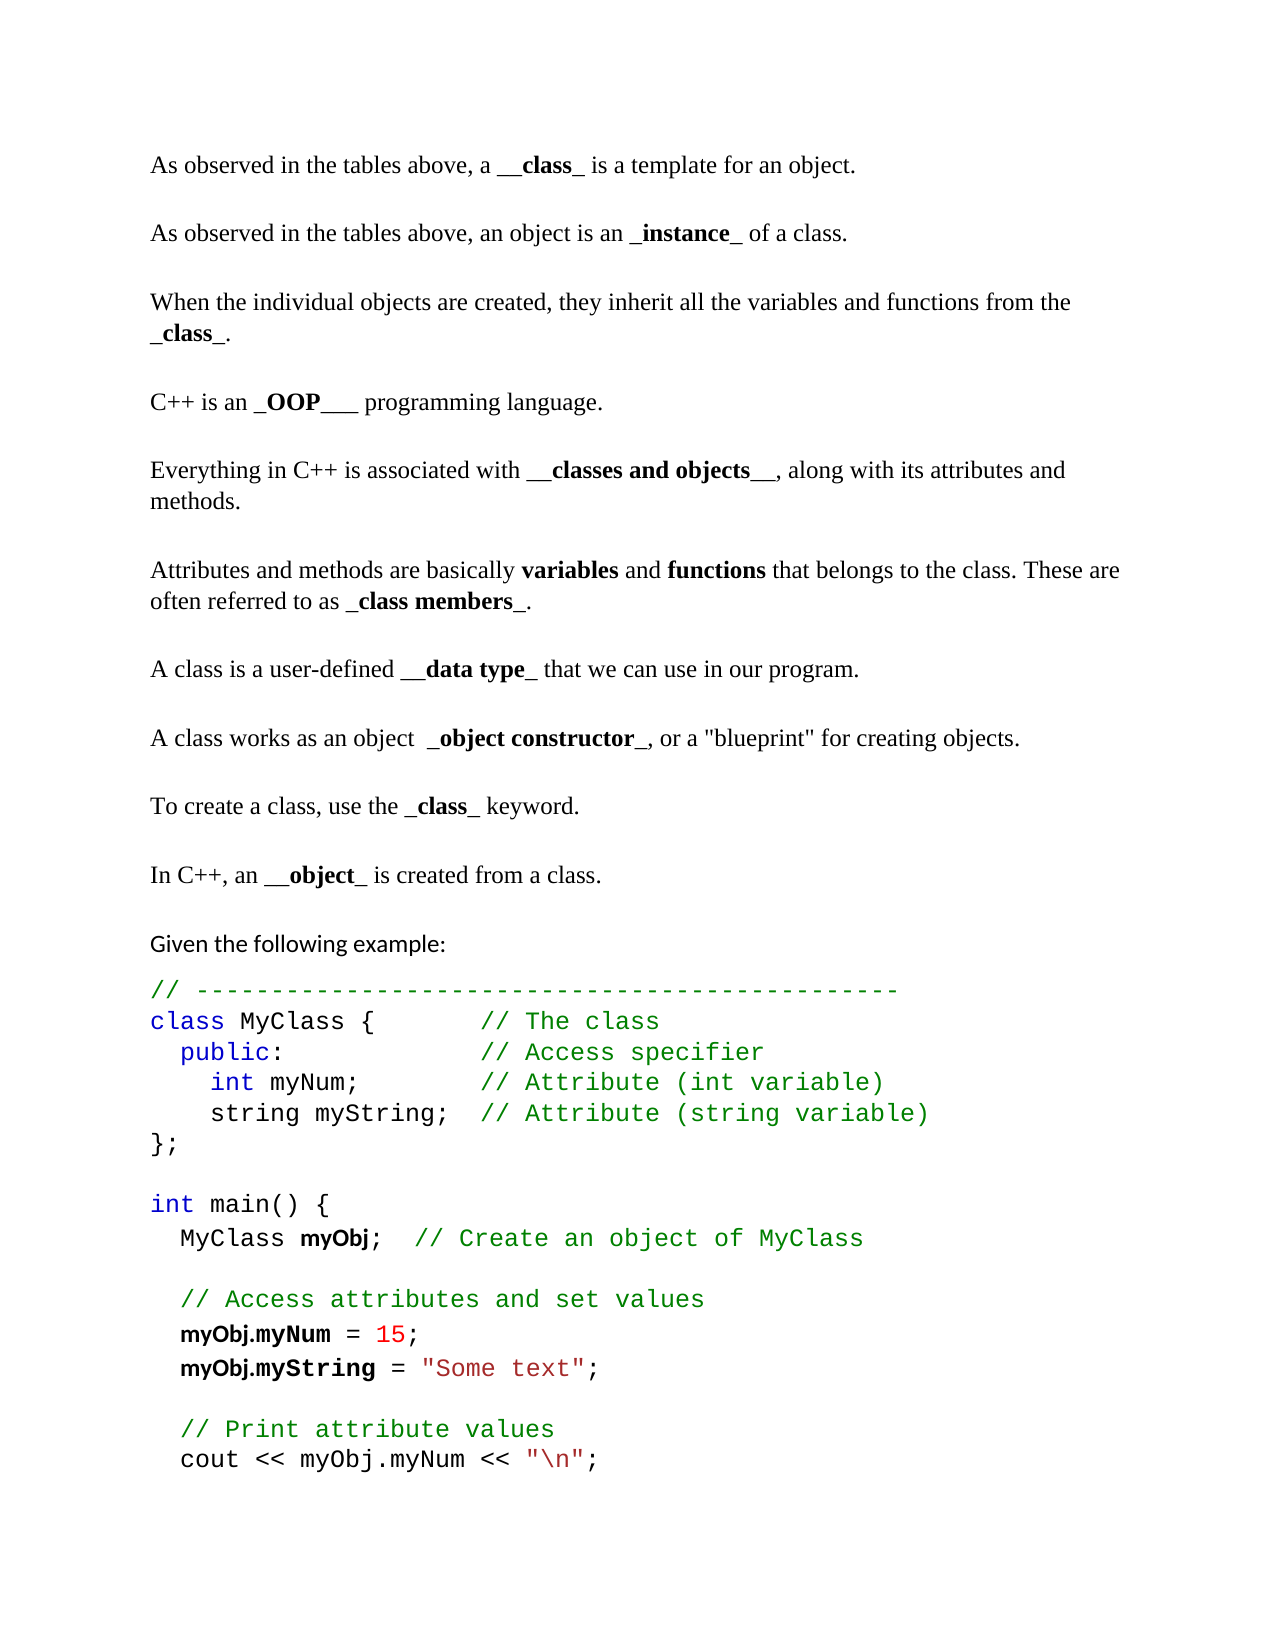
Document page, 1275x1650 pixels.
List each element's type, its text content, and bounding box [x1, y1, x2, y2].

text As observed in the tables above, an object is an _instance_ of a class. [150, 218, 1125, 247]
text Everything in C++ is associated with __classes and objects__, along with its attributes and methods. [150, 455, 1125, 515]
text When the individual objects are created, they inherit all the variables and functions from the _class_. [150, 287, 1125, 347]
text To create a class, use the _class_ keyword. [150, 791, 1125, 820]
text A class works as an object _object constructor_, or a "blueprint" for creating objects. [150, 723, 1125, 752]
text In C++, an __object_ is created from a class. [150, 860, 1125, 889]
text As observed in the tables above, a __class_ is a template for an object. [150, 150, 1125, 179]
text C++ is an _OOP___ programming language. [150, 387, 1125, 415]
text Attributes and methods are basically variables and functions that belongs to the class. These are often referred to as _class members_. [150, 555, 1125, 614]
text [150, 978, 1125, 1475]
text Given the following example: [150, 928, 1125, 959]
text A class is a user-defined __data type_ that we can use in our program. [150, 654, 1125, 683]
